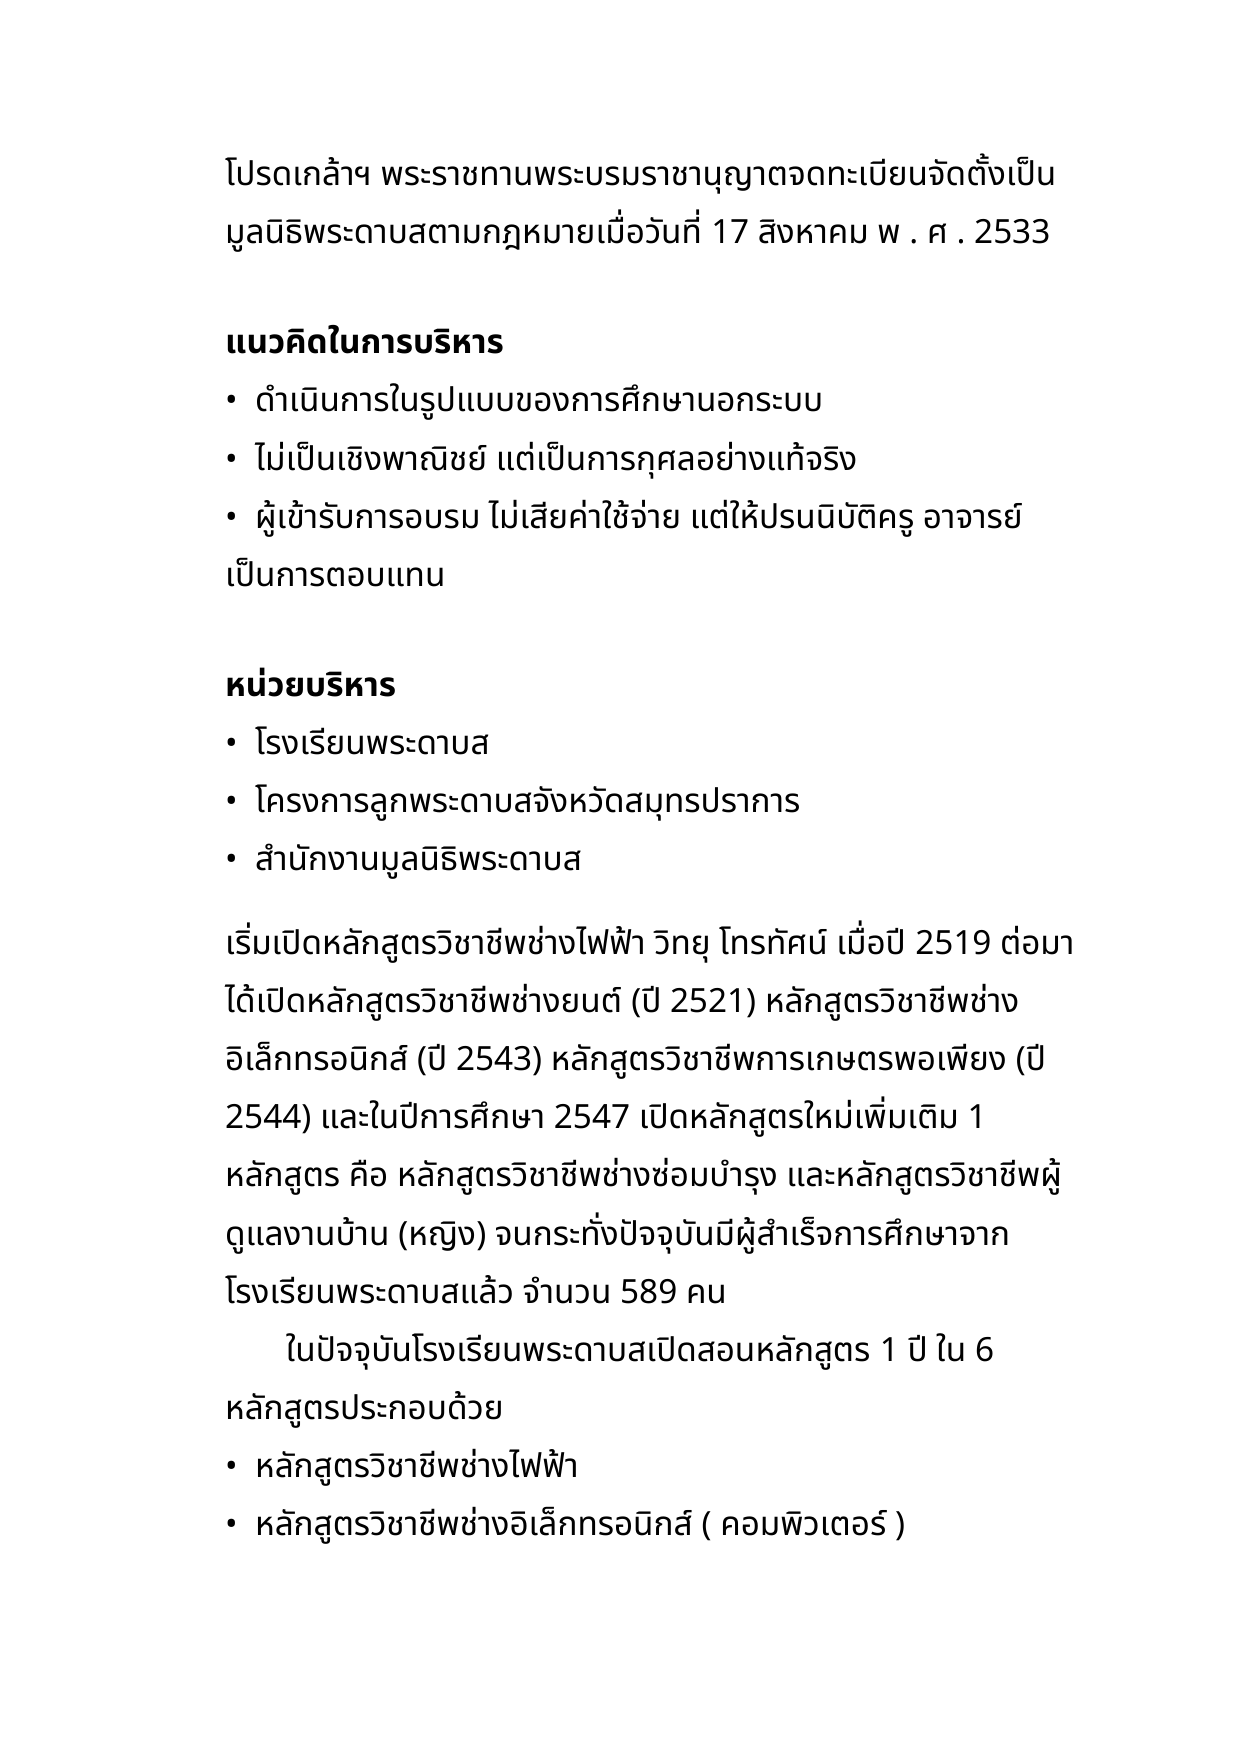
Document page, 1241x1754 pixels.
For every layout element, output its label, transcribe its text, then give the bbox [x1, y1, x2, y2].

list เริ่มเปิดหลักสูตรวิชาชีพช่างไฟฟ้า วิทยุ โทรทัศน์ เมื่อปี 2519 ต่อมาได้เปิดหลักสูตรวิชาชีพช่างยนต์ (ปี 2521) หลักสูตรวิชาชีพช่างอิเล็กทรอนิกส์ (ปี 2543) หลักสูตรวิชาชีพการเกษตรพอเพียง (ปี 2544) และในปีการศึกษา 2547 เปิดหลักสูตรใหม่เพิ่มเติม 1 หลักสูตร คือ หลักสูตรวิชาชีพช่างซ่อมบำรุง และหลักสูตรวิชาชีพผู้ดูแลงานบ้าน (หญิง) จนกระทั่งปัจจุบันมีผู้สำเร็จการศึกษาจากโรงเรียนพระดาบสแล้ว จำนวน 589 คน [225, 919, 1090, 1318]
list • หลักสูตรวิชาชีพช่างไฟฟ้า [225, 1442, 1090, 1492]
list ในปัจจุบันโรงเรียนพระดาบสเปิดสอนหลักสูตร 1 ปี ใน 6 หลักสูตรประกอบด้วย [225, 1326, 1090, 1434]
list แนวคิดในการบริหาร [225, 318, 1090, 369]
list • ผู้เข้ารับการอบรม ไม่เสียค่าใช้จ่าย แต่ให้ปรนนิบัติครู อาจารย์ เป็นการตอบแทน [225, 492, 1090, 601]
list • ดำเนินการในรูปแบบของการศึกษานอกระบบ [225, 376, 1090, 427]
list • หลักสูตรวิชาชีพช่างอิเล็กทรอนิกส์ ( คอมพิวเตอร์ ) [225, 1500, 1090, 1550]
list • โครงการลูกพระดาบสจังหวัดสมุทรปราการ [225, 777, 1090, 827]
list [225, 150, 1090, 258]
list หน่วยบริหาร [225, 661, 1090, 711]
list • ไม่เป็นเชิงพาณิชย์ แต่เป็นการกุศลอย่างแท้จริง [225, 434, 1090, 485]
list • โรงเรียนพระดาบส [225, 718, 1090, 769]
list • สำนักงานมูลนิธิพระดาบส [225, 835, 1090, 885]
